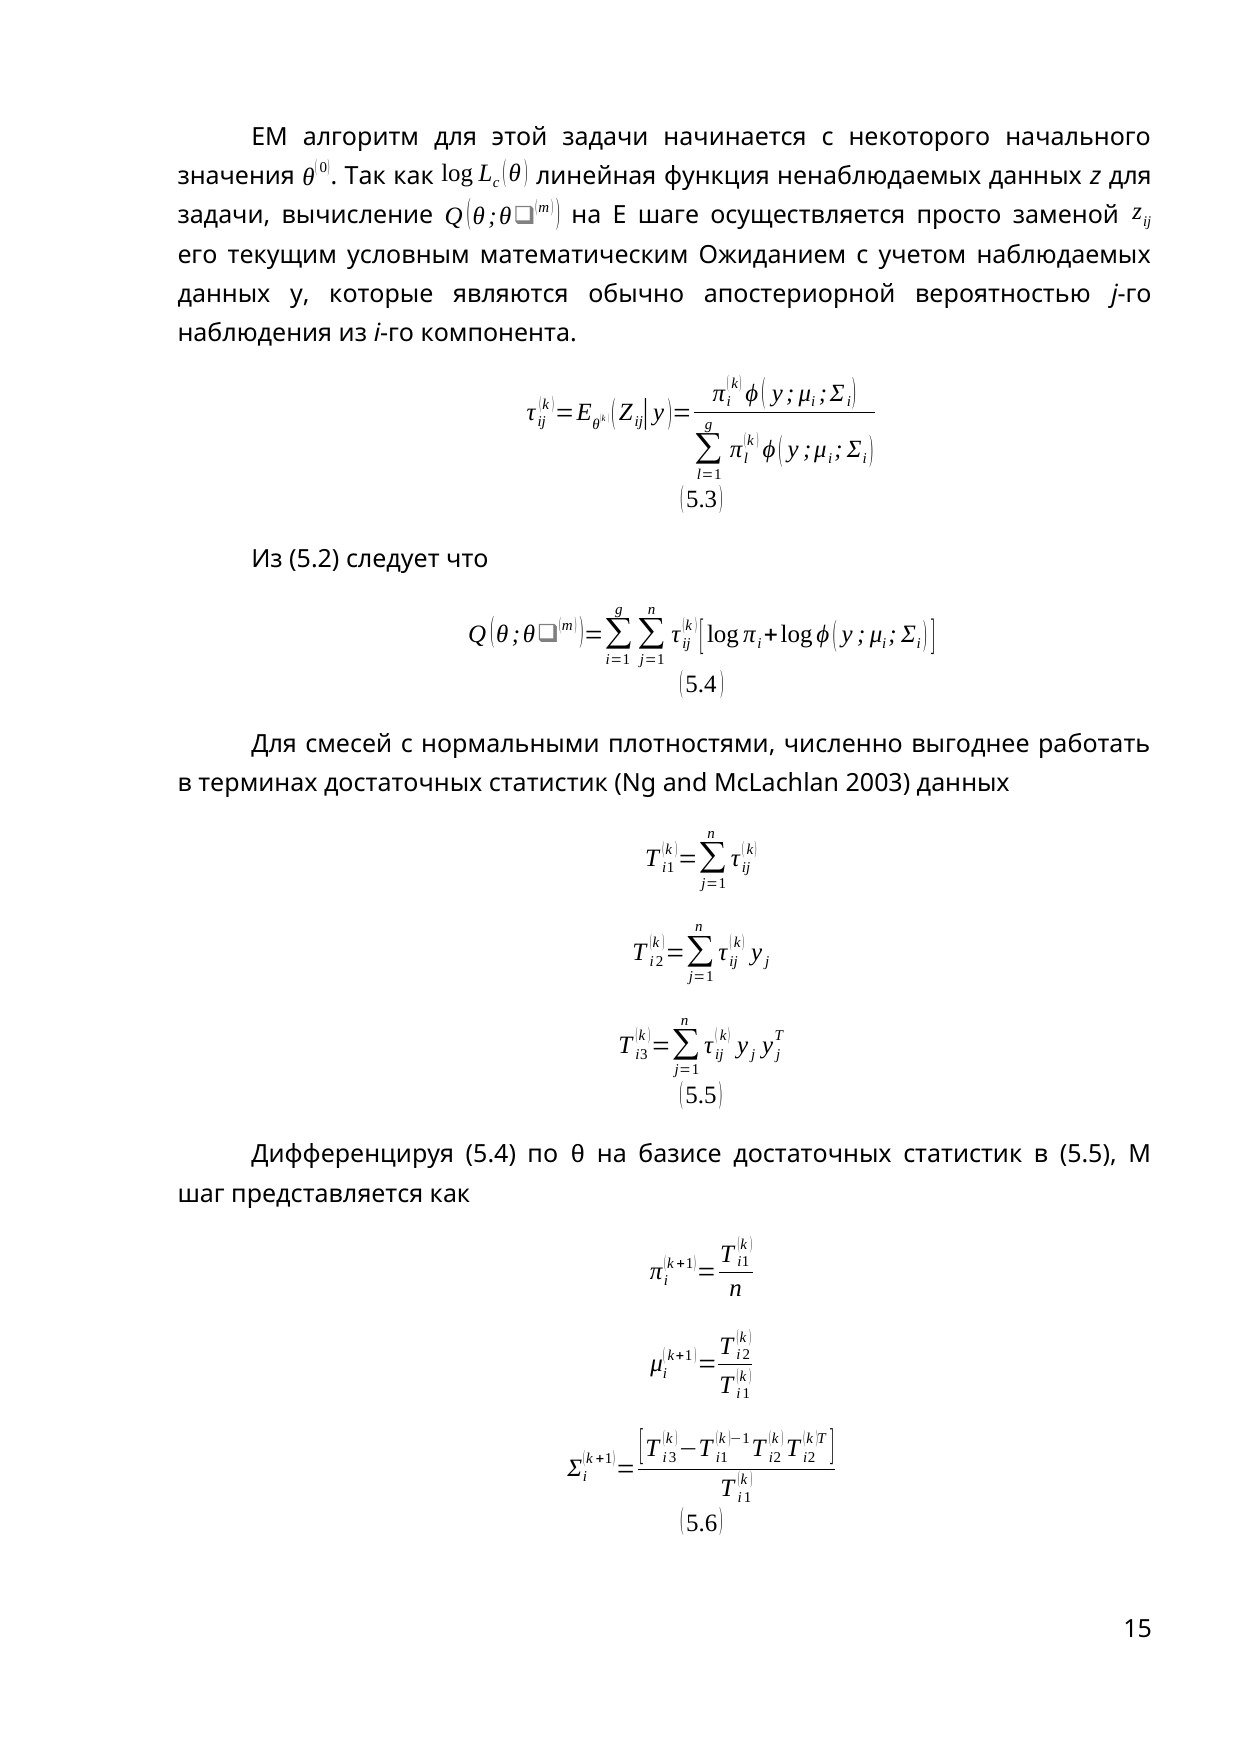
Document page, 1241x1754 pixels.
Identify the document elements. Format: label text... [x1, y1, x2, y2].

text Из (5.2) следует что [177, 540, 1152, 574]
text ЕМ алгоритм для этой задачи начинается с некоторого начального значения . Так как линейная функция ненаблюдаемых данных z для задачи, вычисление на Е шаге осуществляется просто заменой его текущим условным математическим Ожиданием с учетом наблюдаемых данных y, которые являются обычно апостериорной вероятностью j-го наблюдения из i-го компонента. [177, 118, 1152, 349]
text Для смесей с нормальными плотностями, численно выгоднее работать в терминах достаточных статистик (Ng and McLachlan 2003) данных [177, 725, 1152, 799]
text Дифференцируя (5.4) по θ на базисе достаточных статистик в (5.5), М шаг представляется как [177, 1136, 1152, 1209]
